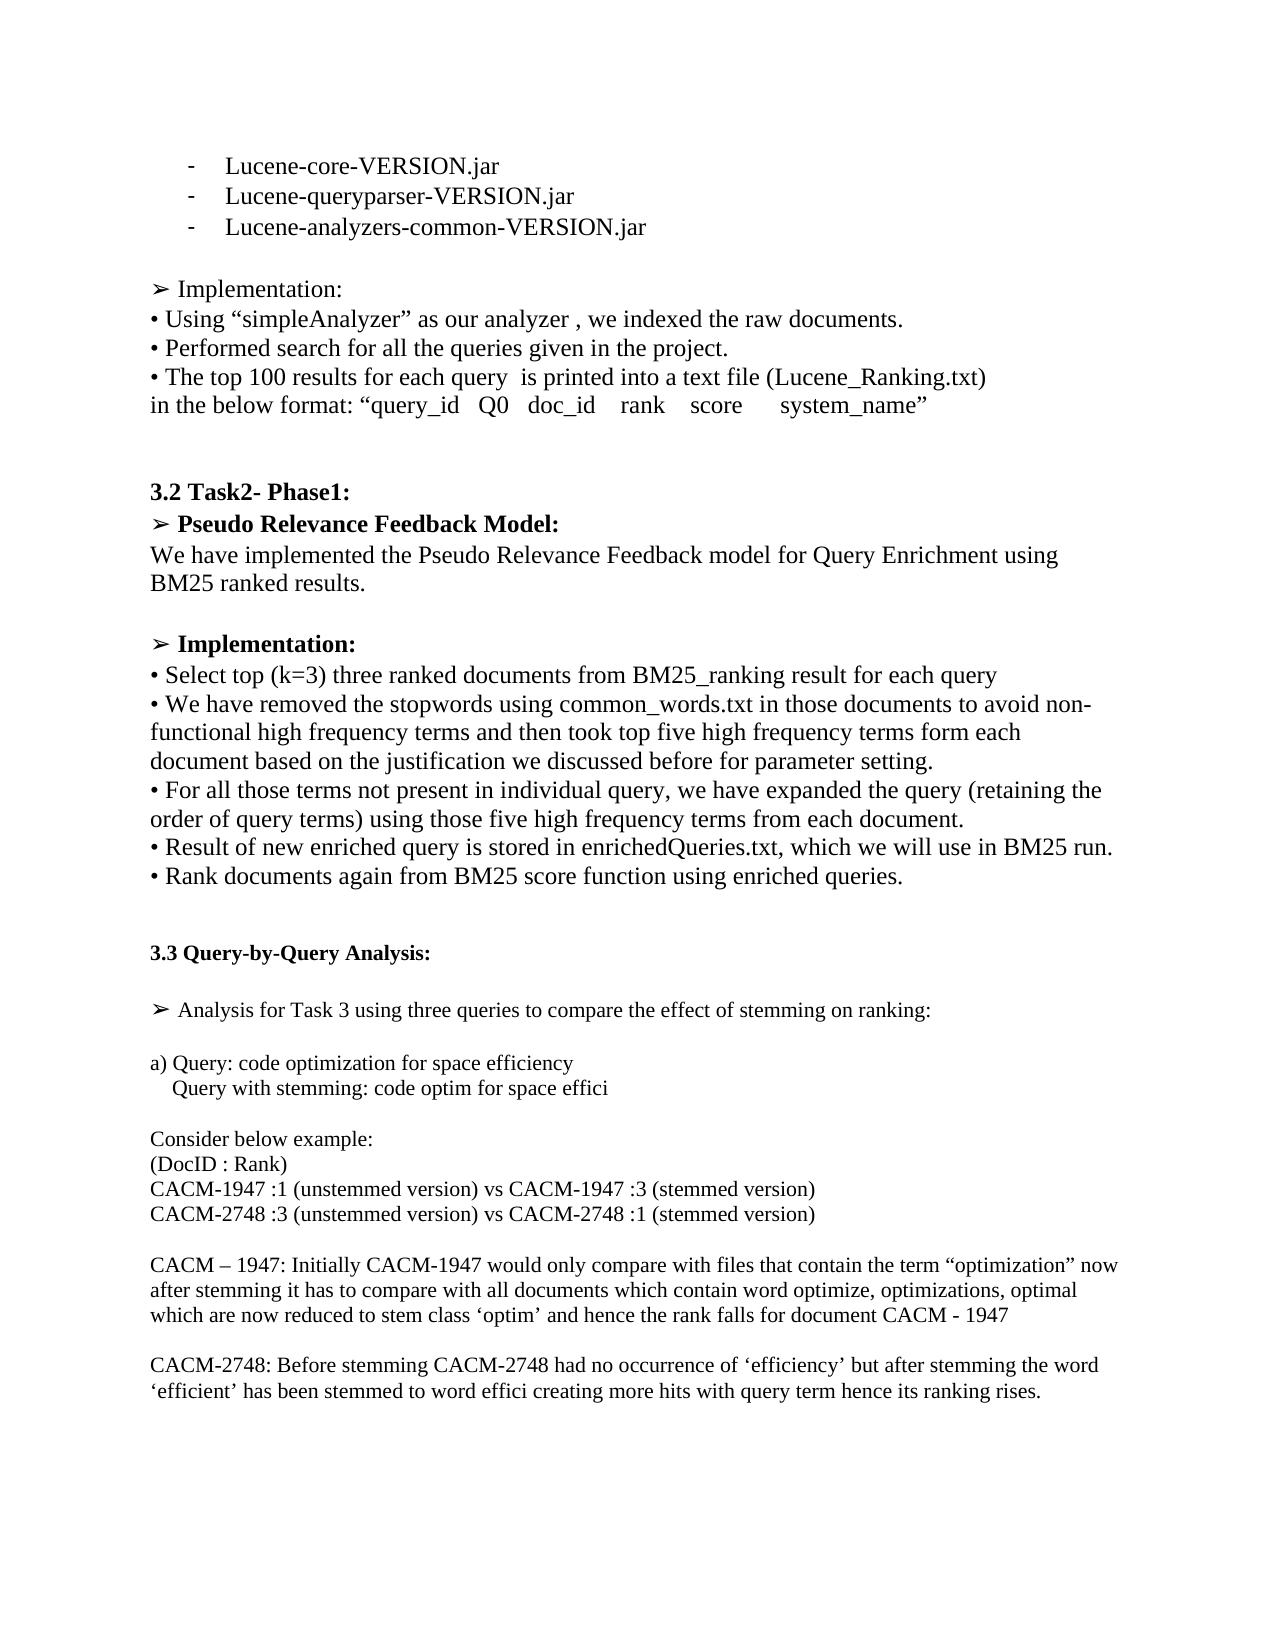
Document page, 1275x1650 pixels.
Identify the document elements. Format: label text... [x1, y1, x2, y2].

text Consider below example: [150, 1126, 1125, 1151]
list Lucene-analyzers-common-VERSION.jar [187, 211, 1125, 242]
text • Select top (k=3) three ranked documents from BM25_ranking result for each query [150, 660, 1125, 689]
text ➢ Pseudo Relevance Feedback Model: [150, 506, 1125, 540]
text CACM-2748: Before stemming CACM-2748 had no occurrence of ‘efficiency’ but after stemming the word ‘efficient’ has been stemmed to word effici creating more hits with query term hence its ranking rises. [150, 1352, 1125, 1403]
list Lucene-core-VERSION.jar [187, 150, 1125, 181]
text Query with stemming: code optim for space effici [150, 1075, 1125, 1100]
text CACM-2748 :3 (unstemmed version) vs CACM-2748 :1 (stemmed version) [150, 1201, 1125, 1226]
text 3.3 Query-by-Query Analysis: [150, 940, 1125, 966]
text ➢ Implementation: [150, 270, 1125, 304]
text • The top 100 results for each query is printed into a text file (Lucene_Ranking.txt) [150, 362, 1125, 391]
text We have implemented the Pseudo Relevance Feedback model for Query Enrichment using BM25 ranked results. [150, 540, 1125, 597]
text in the below format: “query_id Q0 doc_id rank score system_name” [150, 391, 1125, 419]
list Lucene-queryparser-VERSION.jar [187, 181, 1125, 211]
text (DocID : Rank) [150, 1151, 1125, 1176]
text CACM – 1947: Initially CACM-1947 would only compare with files that contain the term “optimization” now after stemming it has to compare with all documents which contain word optimize, optimizations, optimal which are now reduced to stem class ‘optim’ and hence the rank falls for document CACM - 1947 [150, 1252, 1125, 1327]
text 3.2 Task2- Phase1: [150, 477, 1125, 506]
text a) Query: code optimization for space efficiency [150, 1050, 1125, 1075]
text • Using “simpleAnalyzer” as our analyzer , we indexed the raw documents. [150, 304, 1125, 333]
text • Performed search for all the queries given in the project. [150, 333, 1125, 362]
text CACM-1947 :1 (unstemmed version) vs CACM-1947 :3 (stemmed version) [150, 1176, 1125, 1201]
text • Rank documents again from BM25 score function using enriched queries. [150, 861, 1125, 890]
text ➢ Analysis for Task 3 using three queries to compare the effect of stemming on ranking: [150, 991, 1125, 1025]
text ➢ Implementation: [150, 626, 1125, 660]
text • For all those terms not present in individual query, we have expanded the query (retaining the order of query terms) using those five high frequency terms from each document. [150, 775, 1125, 832]
text • Result of new enriched query is stored in enrichedQueries.txt, which we will use in BM25 run. [150, 832, 1125, 861]
text • We have removed the stopwords using common_words.txt in those documents to avoid non-functional high frequency terms and then took top five high frequency terms form each document based on the justification we discussed before for parameter setting. [150, 689, 1125, 775]
